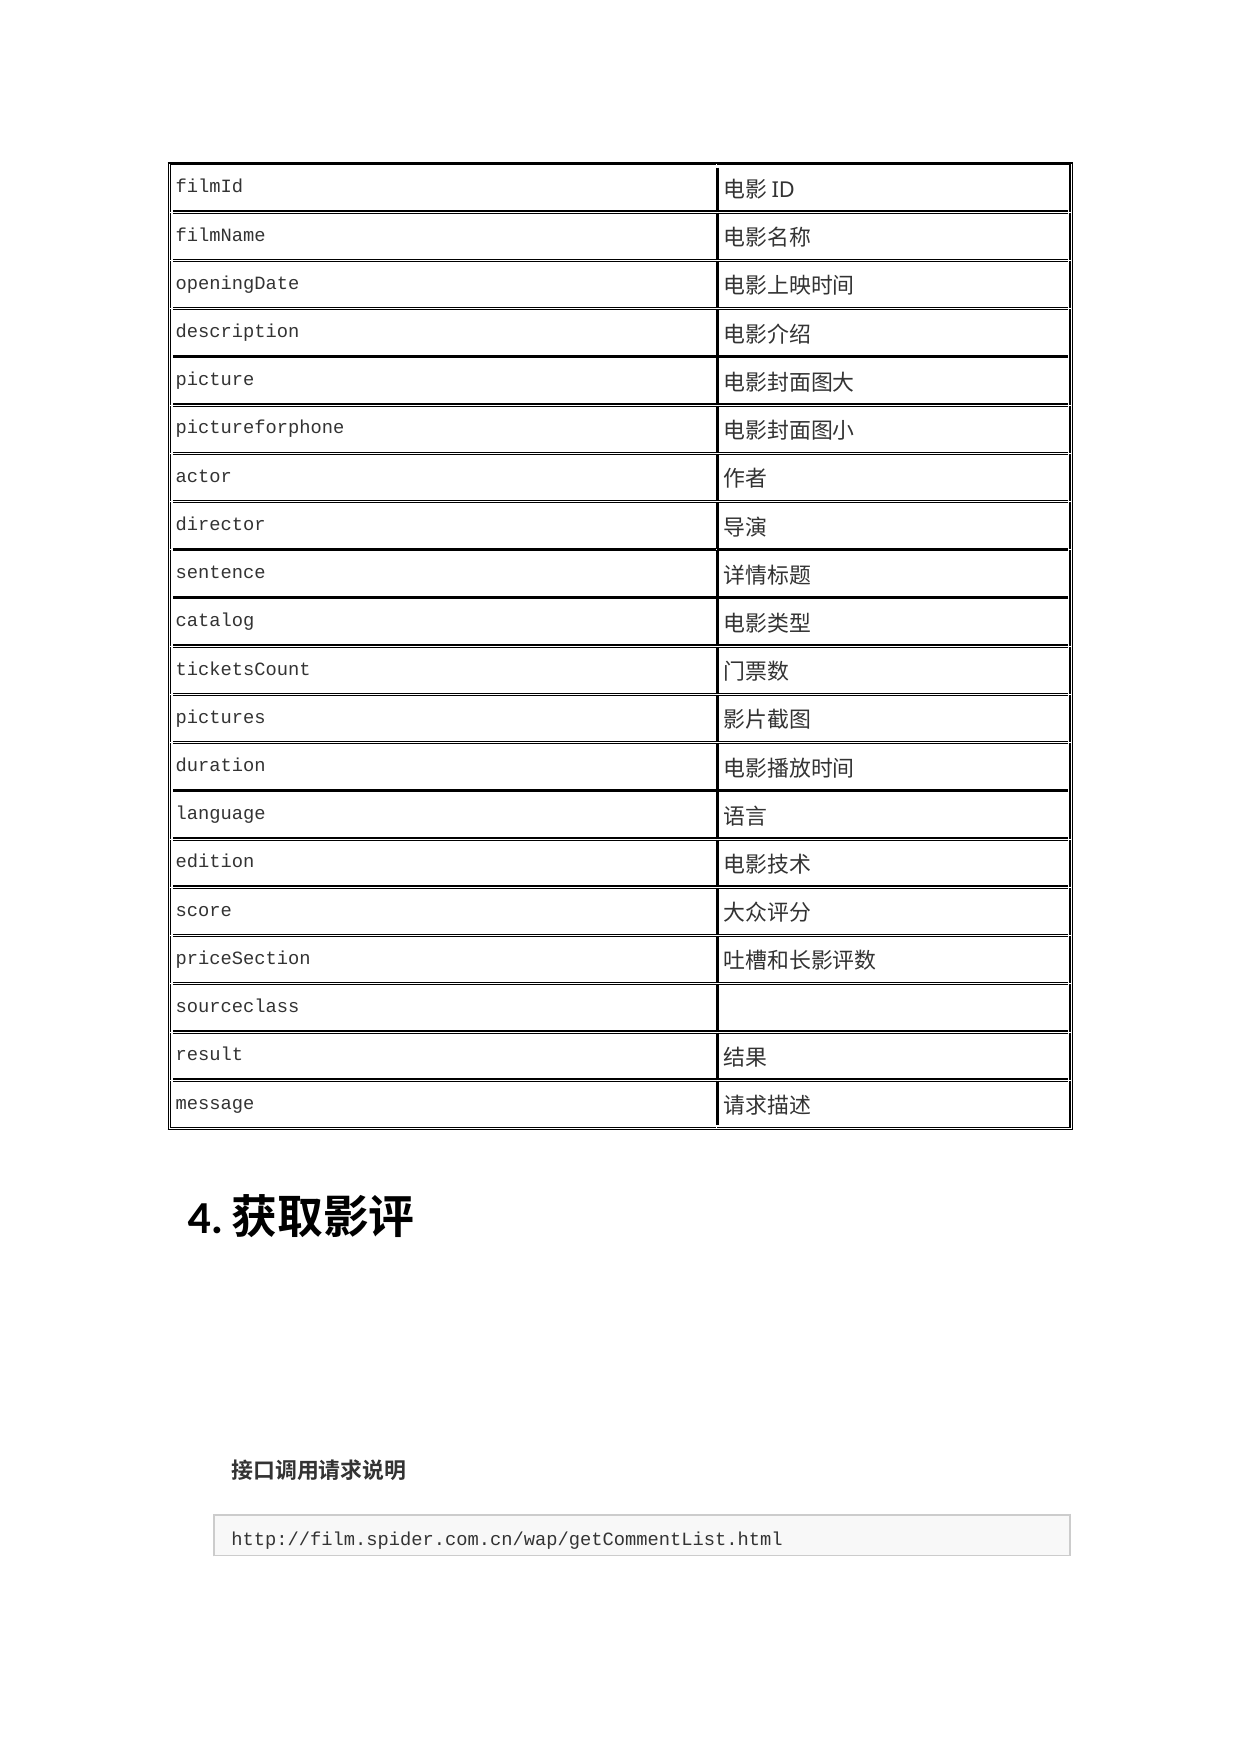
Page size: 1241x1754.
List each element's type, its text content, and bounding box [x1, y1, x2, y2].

table_cell 大众评分 [719, 885, 1070, 934]
table_cell 电影上映时间 [719, 259, 1070, 307]
table_cell 语言 [719, 789, 1069, 837]
table_cell 详情标题 [719, 548, 1071, 596]
table_cell edition [171, 837, 716, 885]
table_cell 门票数 [719, 644, 1070, 692]
table_cell filmId [171, 164, 717, 210]
table_cell catalog [171, 596, 716, 644]
table_cell ticketsCount [171, 644, 716, 692]
table_cell 电影播放时间 [717, 741, 1071, 789]
table_cell 作者 [719, 451, 1070, 499]
list http://film.spider.com.cn/wap/getCommentList.html [215, 1516, 1069, 1555]
table_cell 导演 [719, 500, 1070, 548]
table_cell 请求描述 [717, 1078, 1070, 1127]
table_cell pictureforphone [171, 403, 716, 451]
table_cell openingDate [171, 259, 716, 307]
table_cell sentence [169, 548, 716, 596]
table_cell message [171, 1078, 717, 1127]
table_cell sourceclass [169, 982, 717, 1030]
table_cell 吐槽和长影评数 [717, 934, 1071, 982]
table_cell priceSection [169, 934, 717, 982]
table_cell 电影封面图小 [719, 403, 1070, 451]
table_cell 电影介绍 [717, 307, 1071, 355]
table_cell 电影ID [717, 165, 1069, 210]
table_cell [717, 982, 1071, 1030]
table_cell duration [169, 741, 717, 789]
table_cell 影片截图 [719, 693, 1070, 741]
table_cell 电影封面图大 [719, 355, 1069, 403]
table_cell director [171, 500, 716, 548]
table_cell language [171, 789, 716, 837]
table_cell picture [171, 355, 716, 403]
table_cell result [171, 1030, 716, 1078]
table_cell 电影类型 [719, 596, 1069, 644]
table_cell description [169, 307, 717, 355]
table_cell actor [171, 451, 716, 499]
list 接口调用请求说明 [231, 1452, 1037, 1485]
table_cell filmName [171, 210, 716, 258]
table_cell 结果 [719, 1030, 1070, 1078]
table_cell pictures [171, 693, 716, 741]
table_cell score [171, 885, 716, 934]
subtitle 获取影评 [187, 1165, 1053, 1263]
table_cell 电影技术 [719, 837, 1070, 885]
table_cell 电影名称 [719, 210, 1070, 258]
